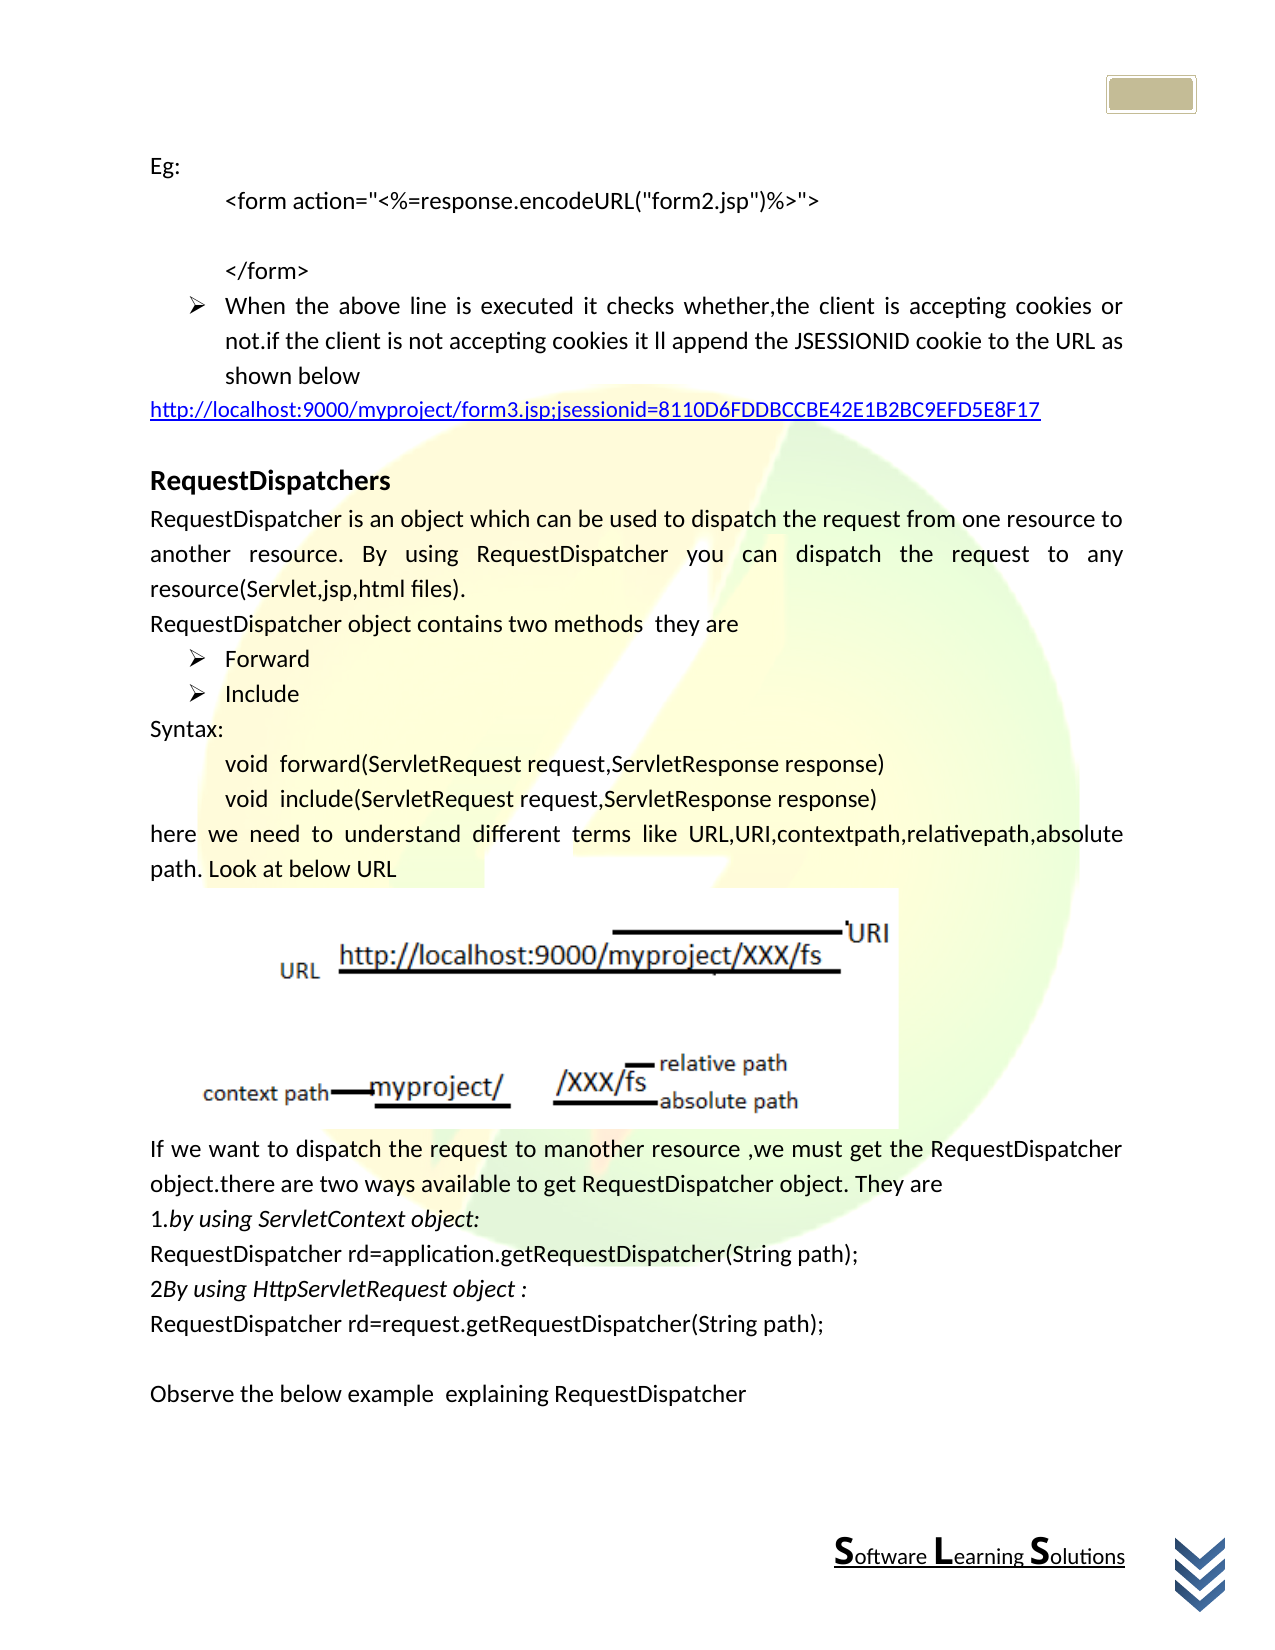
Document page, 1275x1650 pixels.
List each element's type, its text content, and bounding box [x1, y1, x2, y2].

text If we want to dispatch the request to manother resource ,we must get the RequestDispatcher object.there are two ways available to get RequestDispatcher object. They are [150, 1133, 1125, 1199]
text RequestDispatchers [150, 462, 1125, 498]
text http://localhost:9000/myproject/form3.jsp;jsessionid=8110D6FDDBCCBE42E1B2BC9EFD5E8F17 [150, 395, 1125, 423]
text here we need to understand different terms like URL,URI,contextpath,relativepath,absolute path. Look at below URL [150, 818, 1125, 884]
text Syntax: [150, 713, 1125, 744]
text 1.by using ServletContext object: [150, 1203, 1125, 1234]
text void forward(ServletRequest request,ServletResponse response) [150, 748, 1125, 779]
text RequestDispatcher rd=request.getRequestDispatcher(String path); [150, 1308, 1125, 1339]
text void include(ServletRequest request,ServletResponse response) [150, 783, 1125, 814]
text Eg: [150, 150, 1125, 181]
list Forward [187, 643, 1125, 674]
text RequestDispatcher rd=application.getRequestDispatcher(String path); [150, 1238, 1125, 1269]
list When the above line is executed it checks whether,the client is accepting cookies or not.if the client is not accepting cookies it ll append the JSESSIONID cookie to the URL as shown below [187, 290, 1125, 391]
text </form> [150, 255, 1125, 286]
picture [178, 888, 899, 1129]
text RequestDispatcher is an object which can be used to dispatch the request from one resource to another resource. By using RequestDispatcher you can dispatch the request to any resource(Servlet,jsp,html files). [150, 503, 1125, 604]
text RequestDispatcher object contains two methods they are [150, 608, 1125, 639]
text <form action="<%=response.encodeURL("form2.jsp")%>"> [150, 185, 1125, 216]
text 2By using HttpServletRequest object : [150, 1273, 1125, 1304]
list Include [187, 678, 1125, 709]
text Observe the below example explaining RequestDispatcher [150, 1378, 1125, 1409]
